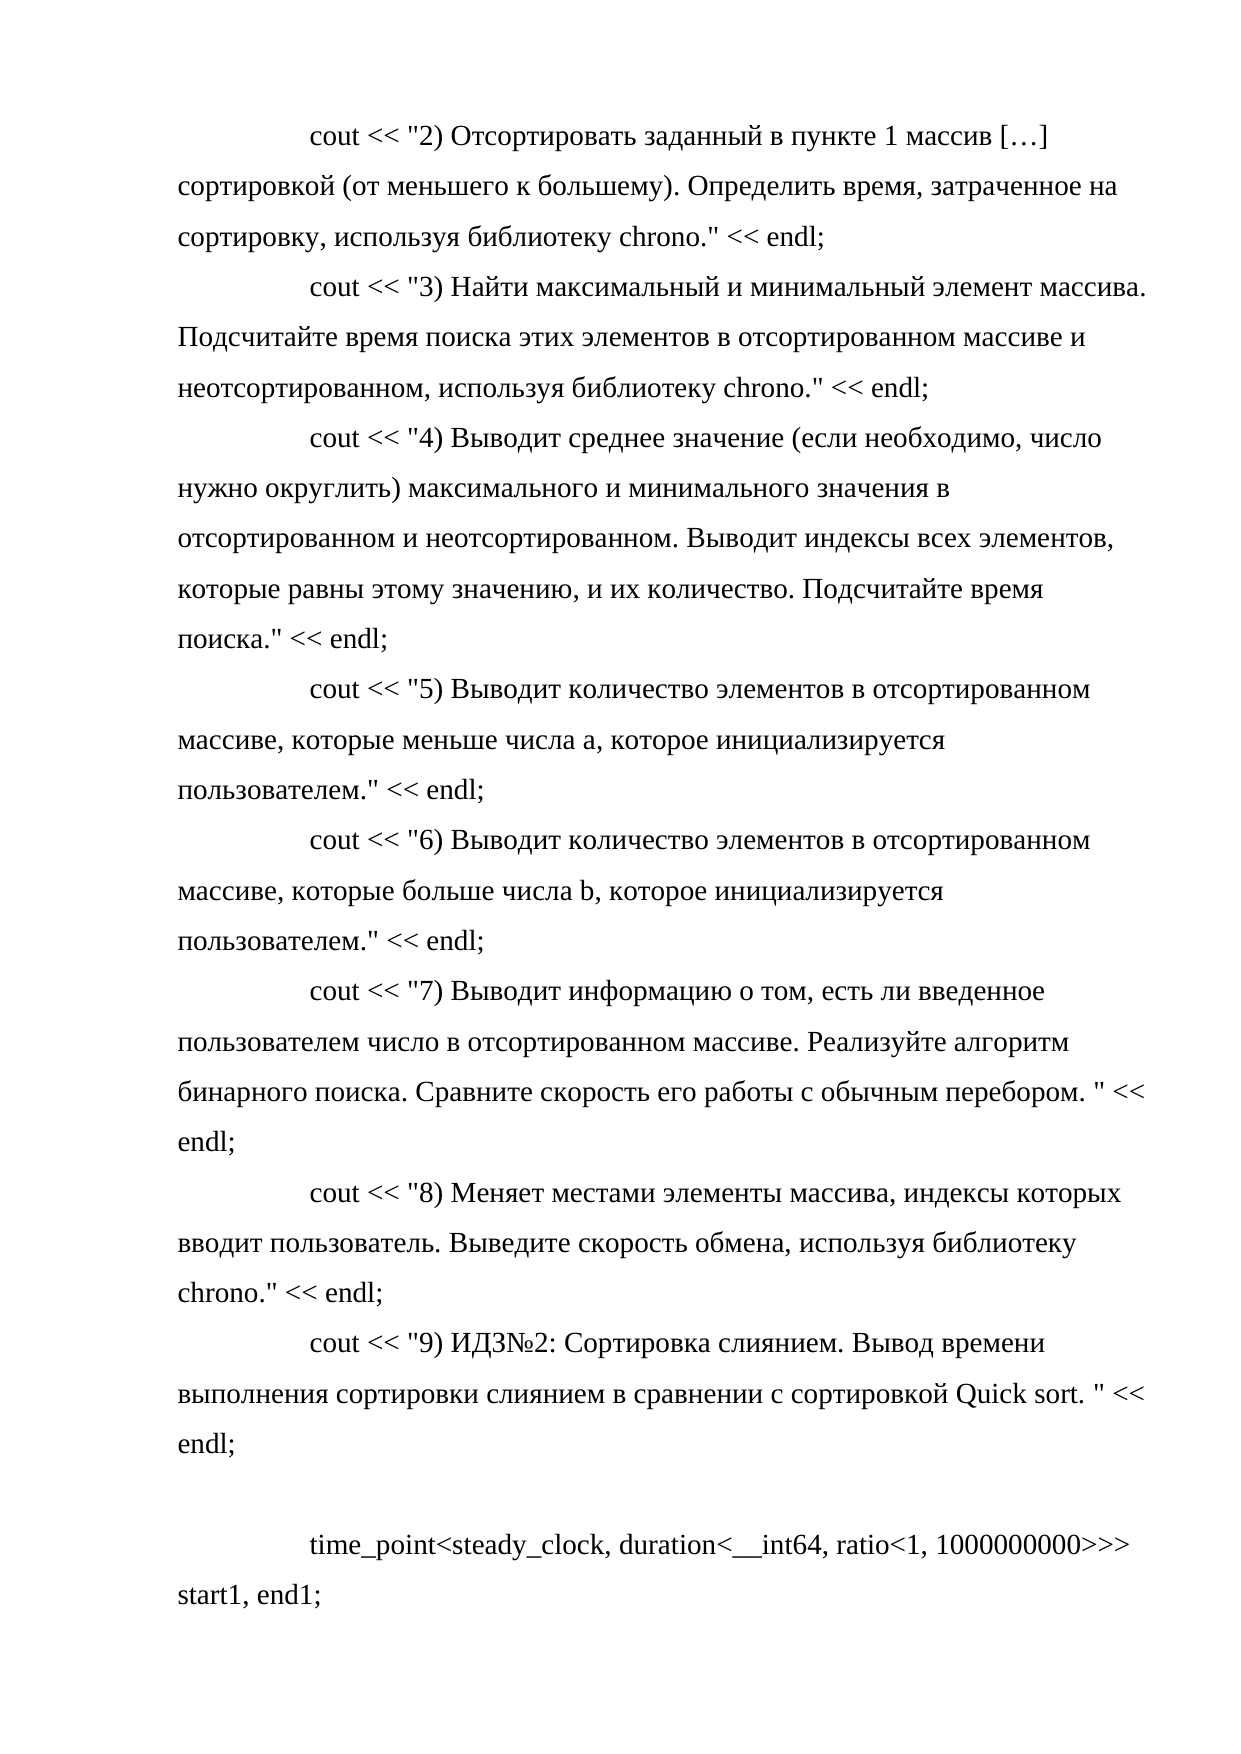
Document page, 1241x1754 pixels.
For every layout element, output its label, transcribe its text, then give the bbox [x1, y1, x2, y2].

text cout << "7) Выводит информацию о том, есть ли введенное пользователем число в отсортированном массиве. Реализуйте алгоритм бинарного поиска. Сравните скорость его работы с обычным перебором. " << endl; [177, 973, 1152, 1158]
text cout << "9) ИДЗ№2: Сортировка слиянием. Вывод времени выполнения сортировки слиянием в сравнении с сортировкой Quick sort. " << endl; [177, 1326, 1152, 1460]
text cout << "8) Меняет местами элементы массива, индексы которых вводит пользователь. Выведите скорость обмена, используя библиотеку chrono." << endl; [177, 1175, 1152, 1309]
text cout << "6) Выводит количество элементов в отсортированном массиве, которые больше числа b, которое инициализируется пользователем." << endl; [177, 822, 1152, 957]
text cout << "4) Выводит среднее значение (если необходимо, число нужно округлить) максимального и минимального значения в отсортированном и неотсортированном. Выводит индексы всех элементов, которые равны этому значению, и их количество. Подсчитайте время поиска." << endl; [177, 420, 1152, 655]
text cout << "5) Выводит количество элементов в отсортированном массиве, которые меньше числа a, которое инициализируется пользователем." << endl; [177, 672, 1152, 806]
text cout << "2) Отсортировать заданный в пункте 1 массив […] сортировкой (от меньшего к большему). Определить время, затраченное на сортировку, используя библиотеку chrono." << endl; [177, 118, 1152, 252]
text time_point<steady_clock, duration<__int64, ratio<1, 1000000000>>> start1, end1; [177, 1527, 1152, 1611]
text cout << "3) Найти максимальный и минимальный элемент массива. Подсчитайте время поиска этих элементов в отсортированном массиве и неотсортированном, используя библиотеку chrono." << endl; [177, 269, 1152, 403]
